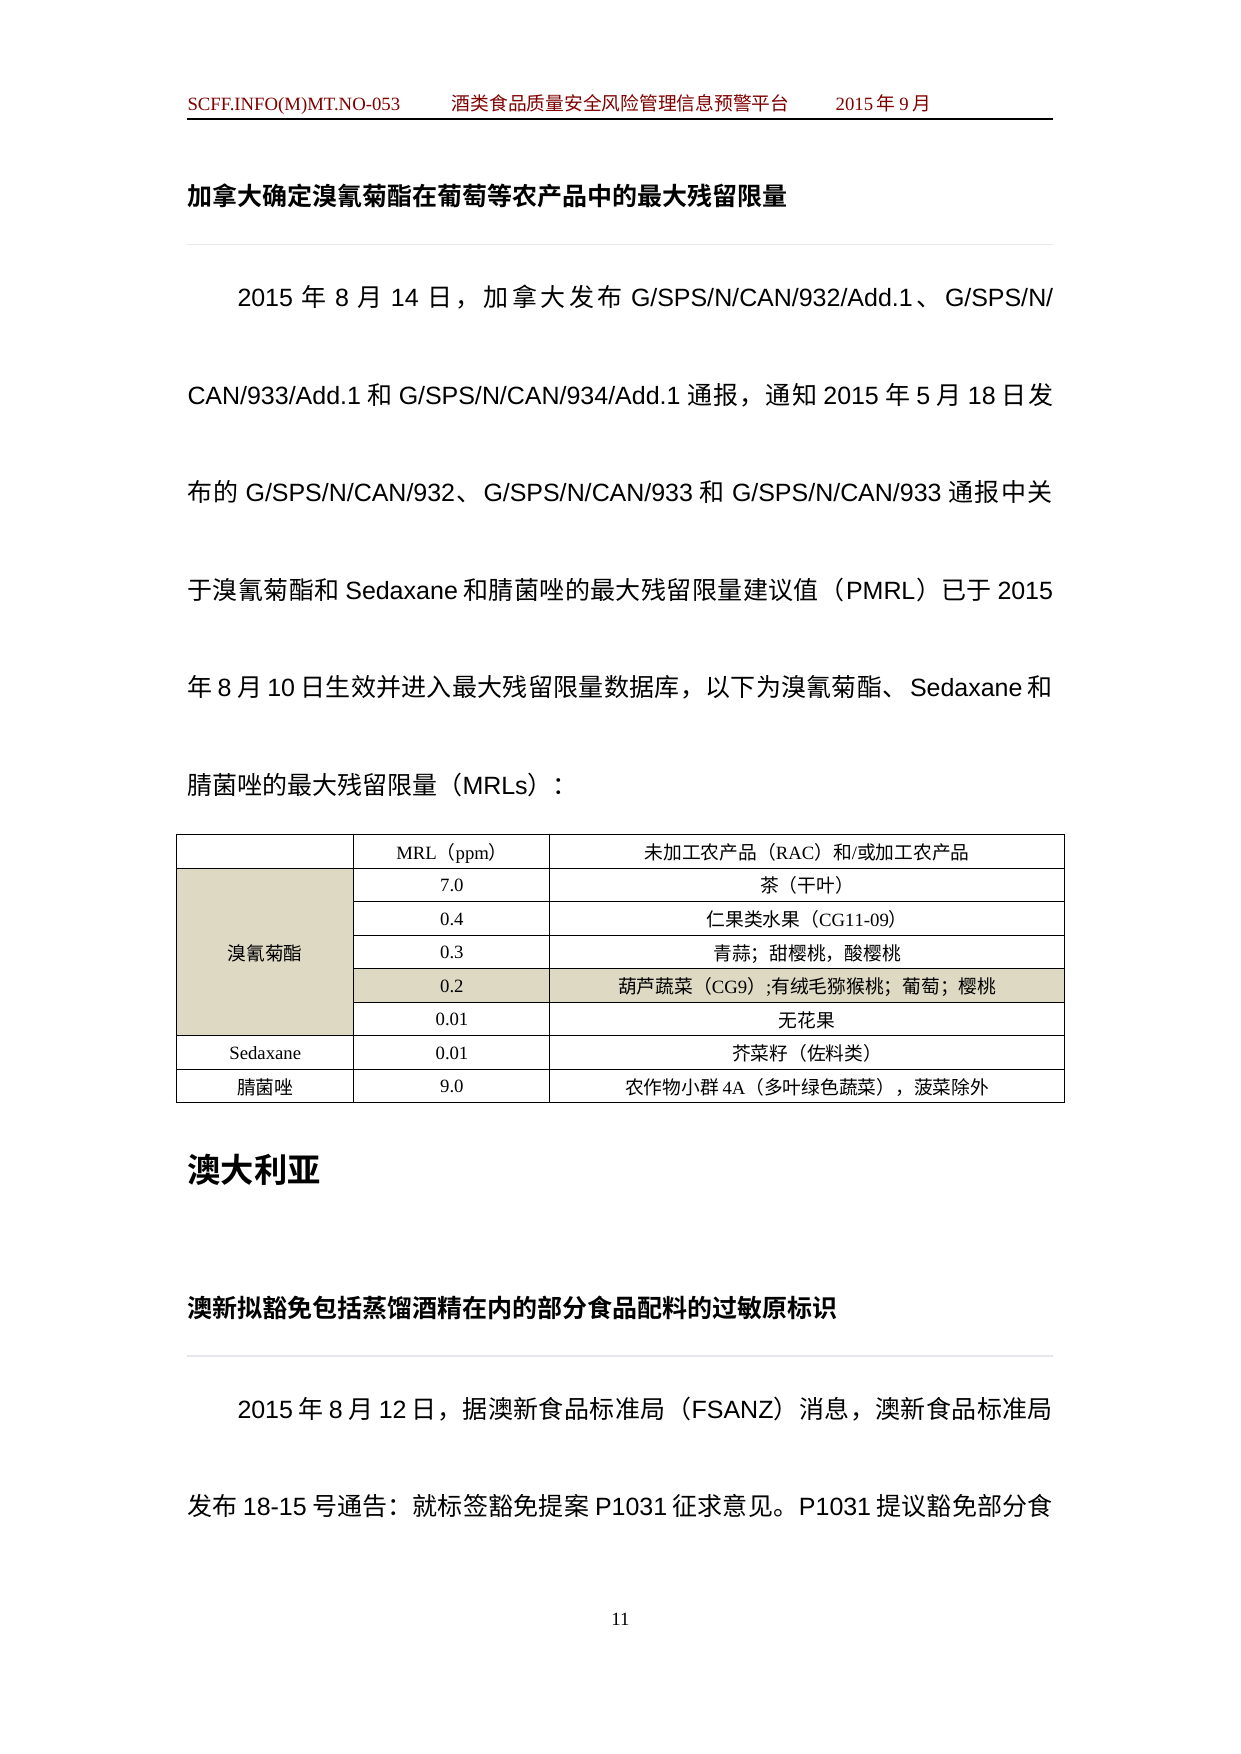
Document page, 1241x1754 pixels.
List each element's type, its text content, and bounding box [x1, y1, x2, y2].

text 澳大利亚 [187, 1136, 1053, 1201]
table_cell 9.0 [354, 1070, 549, 1102]
table_cell 仁果类水果（CG11-09） [550, 902, 1064, 934]
table_cell 芥菜籽（佐料类） [550, 1036, 1064, 1069]
text 2015年8月14日，加拿大发布G/SPS/N/CAN/932/Add.1、G/SPS/N/CAN/933/Add.1和G/SPS/N/CAN/934/Add.1通报，通知2015年5月18日发布的G/SPS/N/CAN/932、G/SPS/N/CAN/933和 G/SPS/N/CAN/933通报中关于溴氰菊酯和Sedaxane和腈菌唑的最大残留限量建议值（PMRL）已于2015年8月10日生效并进入最大残留限量数据库，以下为溴氰菊酯、Sedaxane和腈菌唑的最大残留限量（MRLs）： [187, 263, 1053, 816]
table_cell 农作物小群4A（多叶绿色蔬菜），菠菜除外 [550, 1070, 1064, 1102]
table_cell 0.3 [354, 936, 549, 968]
table_cell 0.4 [354, 902, 549, 934]
table_header 未加工农产品（RAC）和/或加工农产品 [550, 835, 1064, 867]
subtitle 加拿大确定溴氰菊酯在葡萄等农产品中的最大残留限量 [187, 162, 1053, 244]
subtitle 澳新拟豁免包括蒸馏酒精在内的部分食品配料的过敏原标识 [187, 1274, 1053, 1355]
table_header MRL（ppm） [354, 835, 549, 867]
table_cell 0.01 [354, 1003, 549, 1035]
table_cell 无花果 [550, 1003, 1064, 1035]
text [187, 1375, 1053, 1537]
table_cell 7.0 [354, 869, 549, 901]
table_header [177, 835, 353, 867]
table_cell 0.2 [354, 969, 549, 1002]
table_cell 0.01 [354, 1036, 549, 1069]
table_cell 溴氰菊酯 [177, 869, 353, 1035]
table_cell 茶（干叶） [550, 869, 1064, 901]
table_cell 腈菌唑 [177, 1070, 353, 1102]
table_cell 青蒜；甜樱桃，酸樱桃 [550, 936, 1064, 968]
table_cell 葫芦蔬菜（CG9）;有绒毛猕猴桃；葡萄；樱桃 [550, 969, 1064, 1002]
table_cell Sedaxane [177, 1036, 353, 1069]
